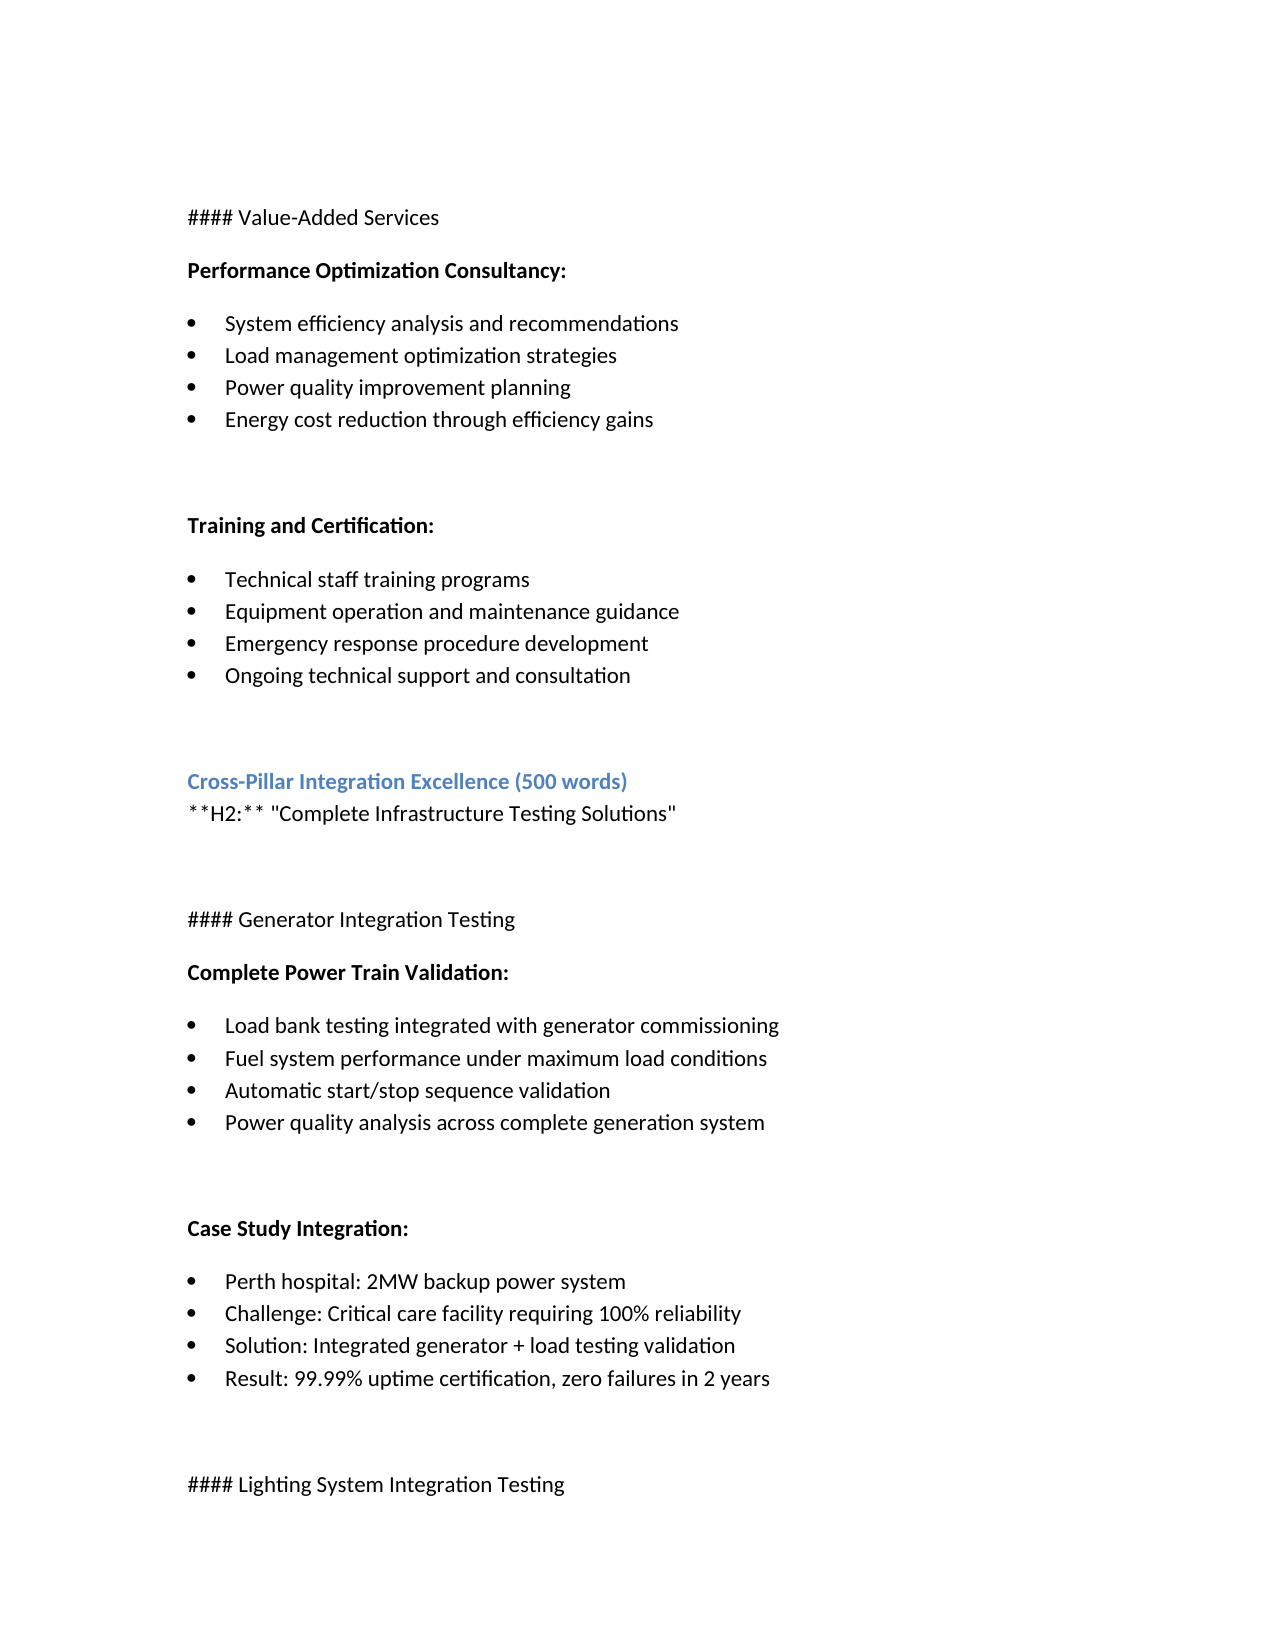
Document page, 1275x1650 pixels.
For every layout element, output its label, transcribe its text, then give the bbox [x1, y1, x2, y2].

list Technical staff training programs [187, 565, 1087, 593]
list Fuel system performance under maximum load conditions [187, 1044, 1087, 1072]
list Load management optimization strategies [187, 341, 1087, 369]
list Automatic start/stop sequence validation [187, 1076, 1087, 1104]
subtitle Cross-Pillar Integration Excellence (500 words) [187, 767, 1087, 795]
text Case Study Integration: [187, 1214, 1087, 1242]
text #### Generator Integration Testing [187, 906, 1087, 933]
text Training and Certification: [187, 512, 1087, 540]
list Emergency response procedure development [187, 629, 1087, 657]
list Perth hospital: 2MW backup power system [187, 1267, 1087, 1295]
list Load bank testing integrated with generator commissioning [187, 1012, 1087, 1039]
text #### Value-Added Services [187, 203, 1087, 231]
text Performance Optimization Consultancy: [187, 256, 1087, 284]
text Complete Power Train Validation: [187, 958, 1087, 987]
list System efficiency analysis and recommendations [187, 309, 1087, 337]
list Ongoing technical support and consultation [187, 661, 1087, 689]
list Power quality analysis across complete generation system [187, 1108, 1087, 1136]
list Energy cost reduction through efficiency gains [187, 406, 1087, 434]
list Result: 99.99% uptime certification, zero failures in 2 years [187, 1364, 1087, 1392]
text **H2:** "Complete Infrastructure Testing Solutions" [187, 799, 1087, 827]
list Challenge: Critical care facility requiring 100% reliability [187, 1299, 1087, 1327]
text #### Lighting System Integration Testing [187, 1470, 1087, 1498]
list Equipment operation and maintenance guidance [187, 597, 1087, 625]
list Power quality improvement planning [187, 373, 1087, 401]
list Solution: Integrated generator + load testing validation [187, 1332, 1087, 1359]
